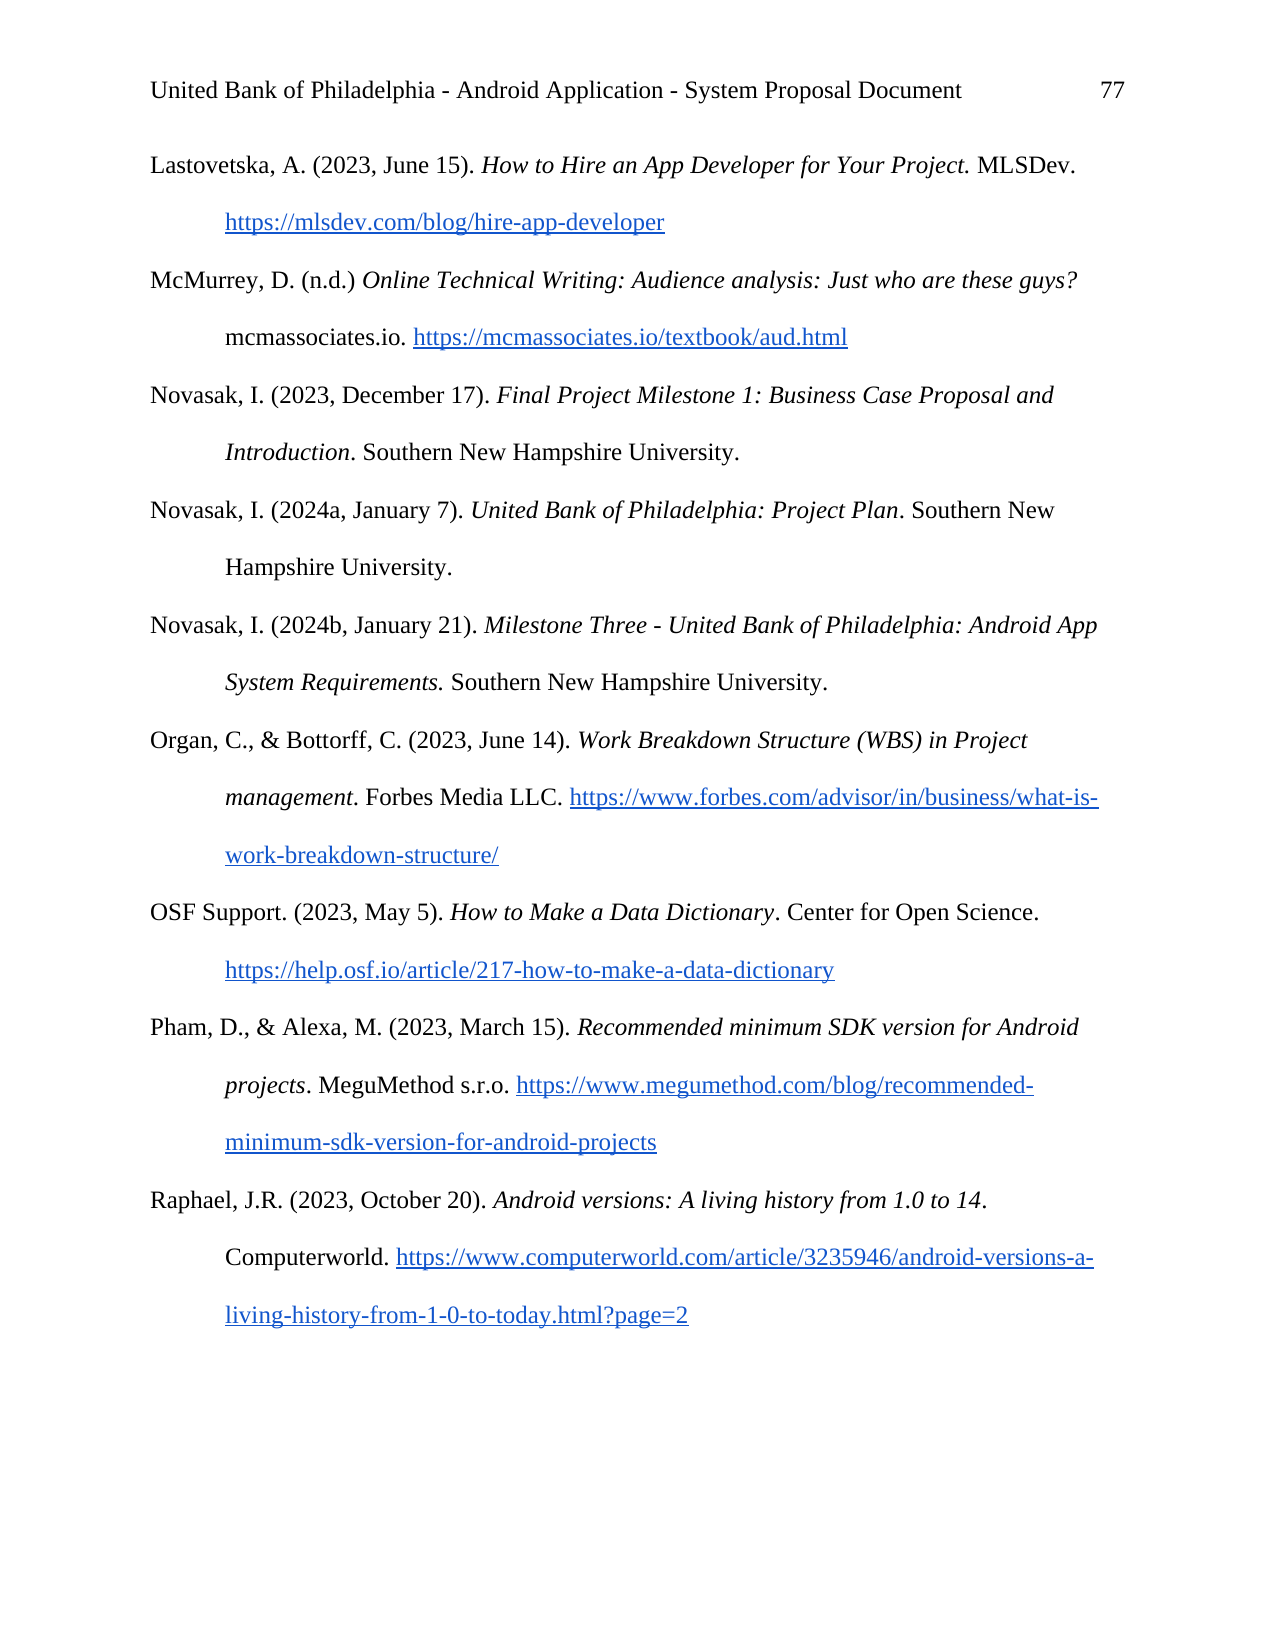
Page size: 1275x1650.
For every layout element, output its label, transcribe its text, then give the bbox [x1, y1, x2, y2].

text OSF Support. (2023, May 5). How to Make a Data Dictionary. Center for Open Science. https://help.osf.io/article/217-how-to-make-a-data-dictionary [150, 897, 1125, 984]
text Organ, C., & Bottorff, C. (2023, June 14). Work Breakdown Structure (WBS) in Project management. Forbes Media LLC. https://www.forbes.com/advisor/in/business/what-is-work-breakdown-structure/ [150, 725, 1125, 869]
text Novasak, I. (2023, December 17). Final Project Milestone 1: Business Case Proposal and Introduction. Southern New Hampshire University. [150, 380, 1125, 466]
text Novasak, I. (2024b, January 21). Milestone Three - United Bank of Philadelphia: Android App System Requirements. Southern New Hampshire University. [150, 610, 1125, 696]
text Novasak, I. (2024a, January 7). United Bank of Philadelphia: Project Plan. Southern New Hampshire University. [150, 495, 1125, 581]
text Raphael, J.R. (2023, October 20). Android versions: A living history from 1.0 to 14. Computerworld. https://www.computerworld.com/article/3235946/android-versions-a-living-history-from-1-0-to-today.html?page=2 [150, 1185, 1125, 1329]
text McMurrey, D. (n.d.) Online Technical Writing: Audience analysis: Just who are these guys? mcmassociates.io. https://mcmassociates.io/textbook/aud.html [150, 265, 1125, 351]
text Pham, D., & Alexa, M. (2023, March 15). Recommended minimum SDK version for Android projects. MeguMethod s.r.o. https://www.megumethod.com/blog/recommended-minimum-sdk-version-for-android-projects [150, 1012, 1125, 1156]
text Lastovetska, A. (2023, June 15). How to Hire an App Developer for Your Project. MLSDev. https://mlsdev.com/blog/hire-app-developer [150, 150, 1125, 236]
